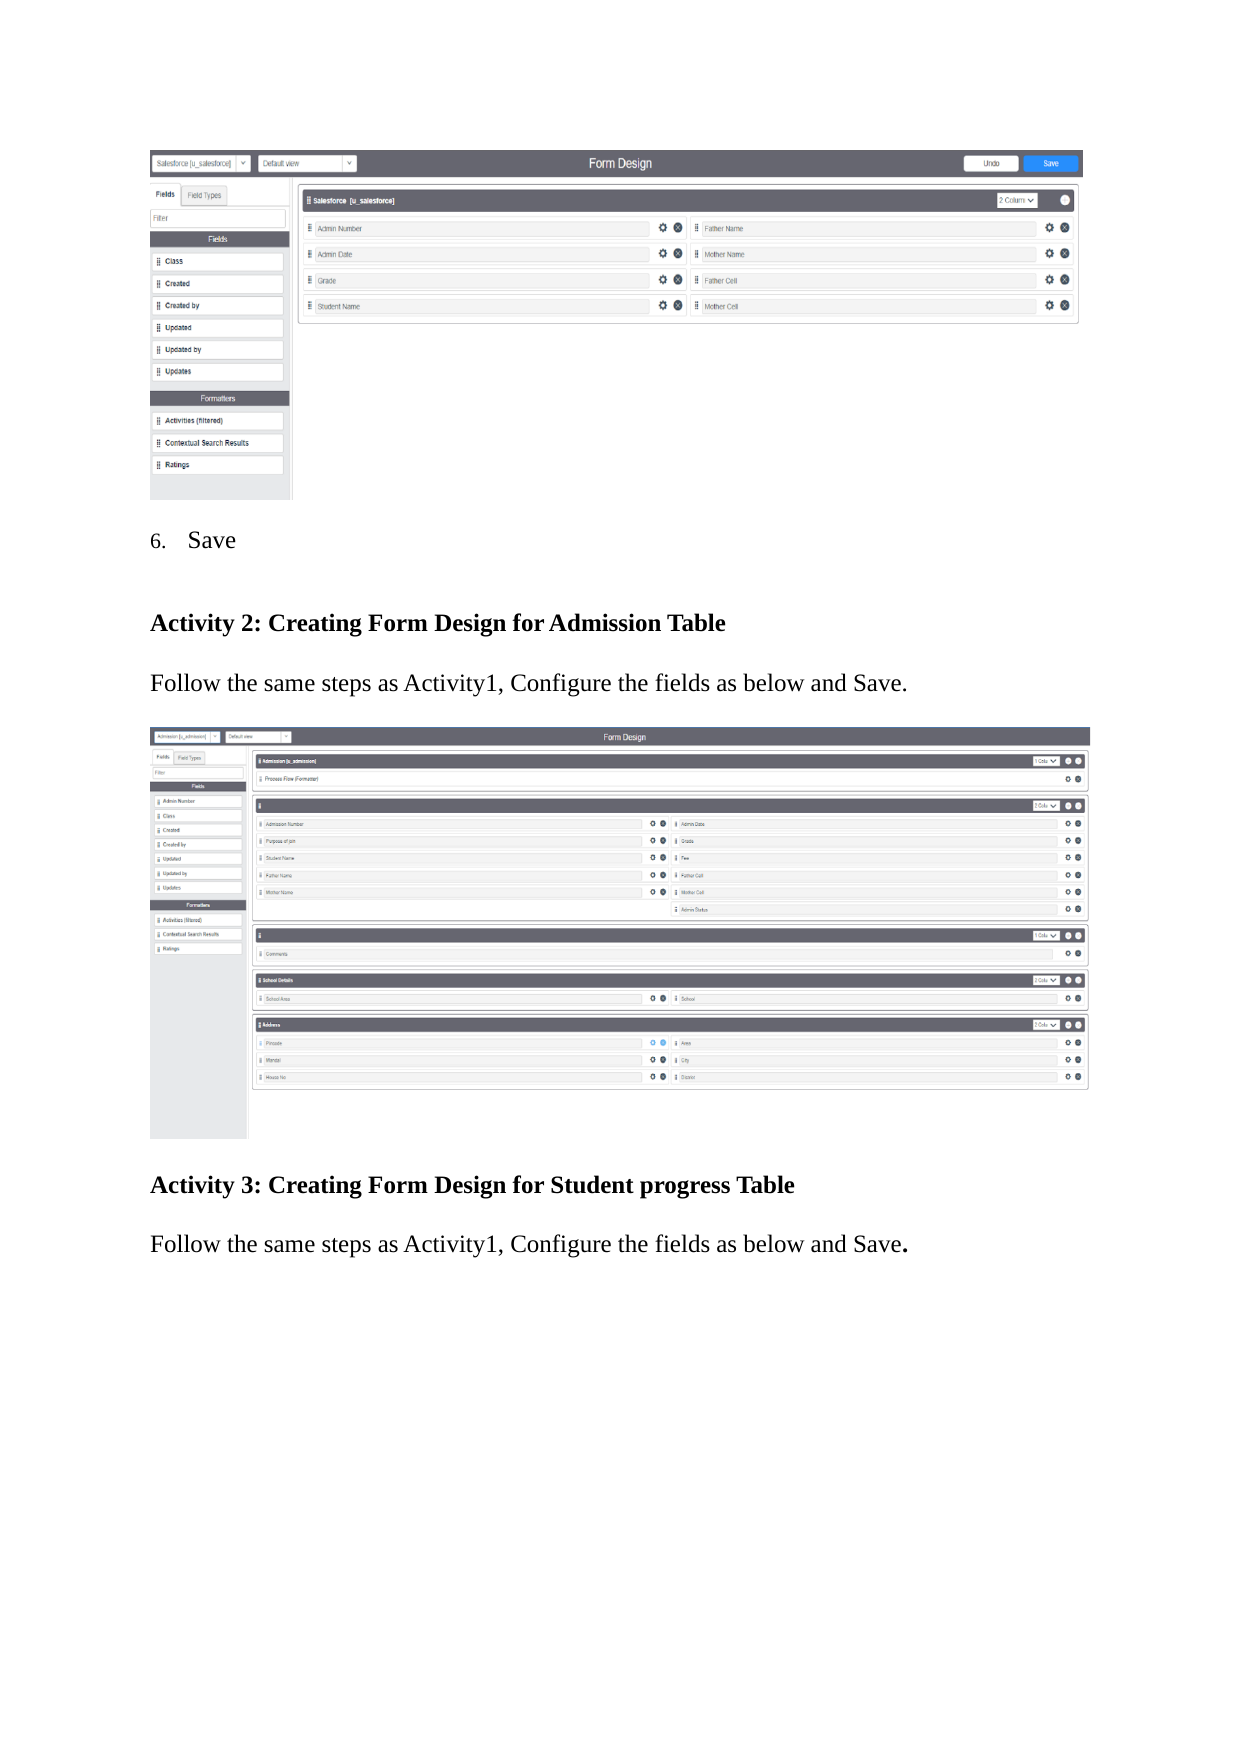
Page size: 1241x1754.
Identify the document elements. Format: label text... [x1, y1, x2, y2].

text Activity 2: Creating Form Design for Admission Table [150, 608, 1090, 637]
text Activity 3: Creating Form Design for Student progress Table [150, 1170, 1090, 1198]
picture [150, 727, 1091, 1139]
text Follow the same steps as Activity1, Configure the fields as below and Save. [150, 668, 1090, 696]
picture [150, 150, 1083, 500]
list Save [150, 525, 993, 554]
text Follow the same steps as Activity1, Configure the fields as below and Save. [150, 1229, 1090, 1258]
